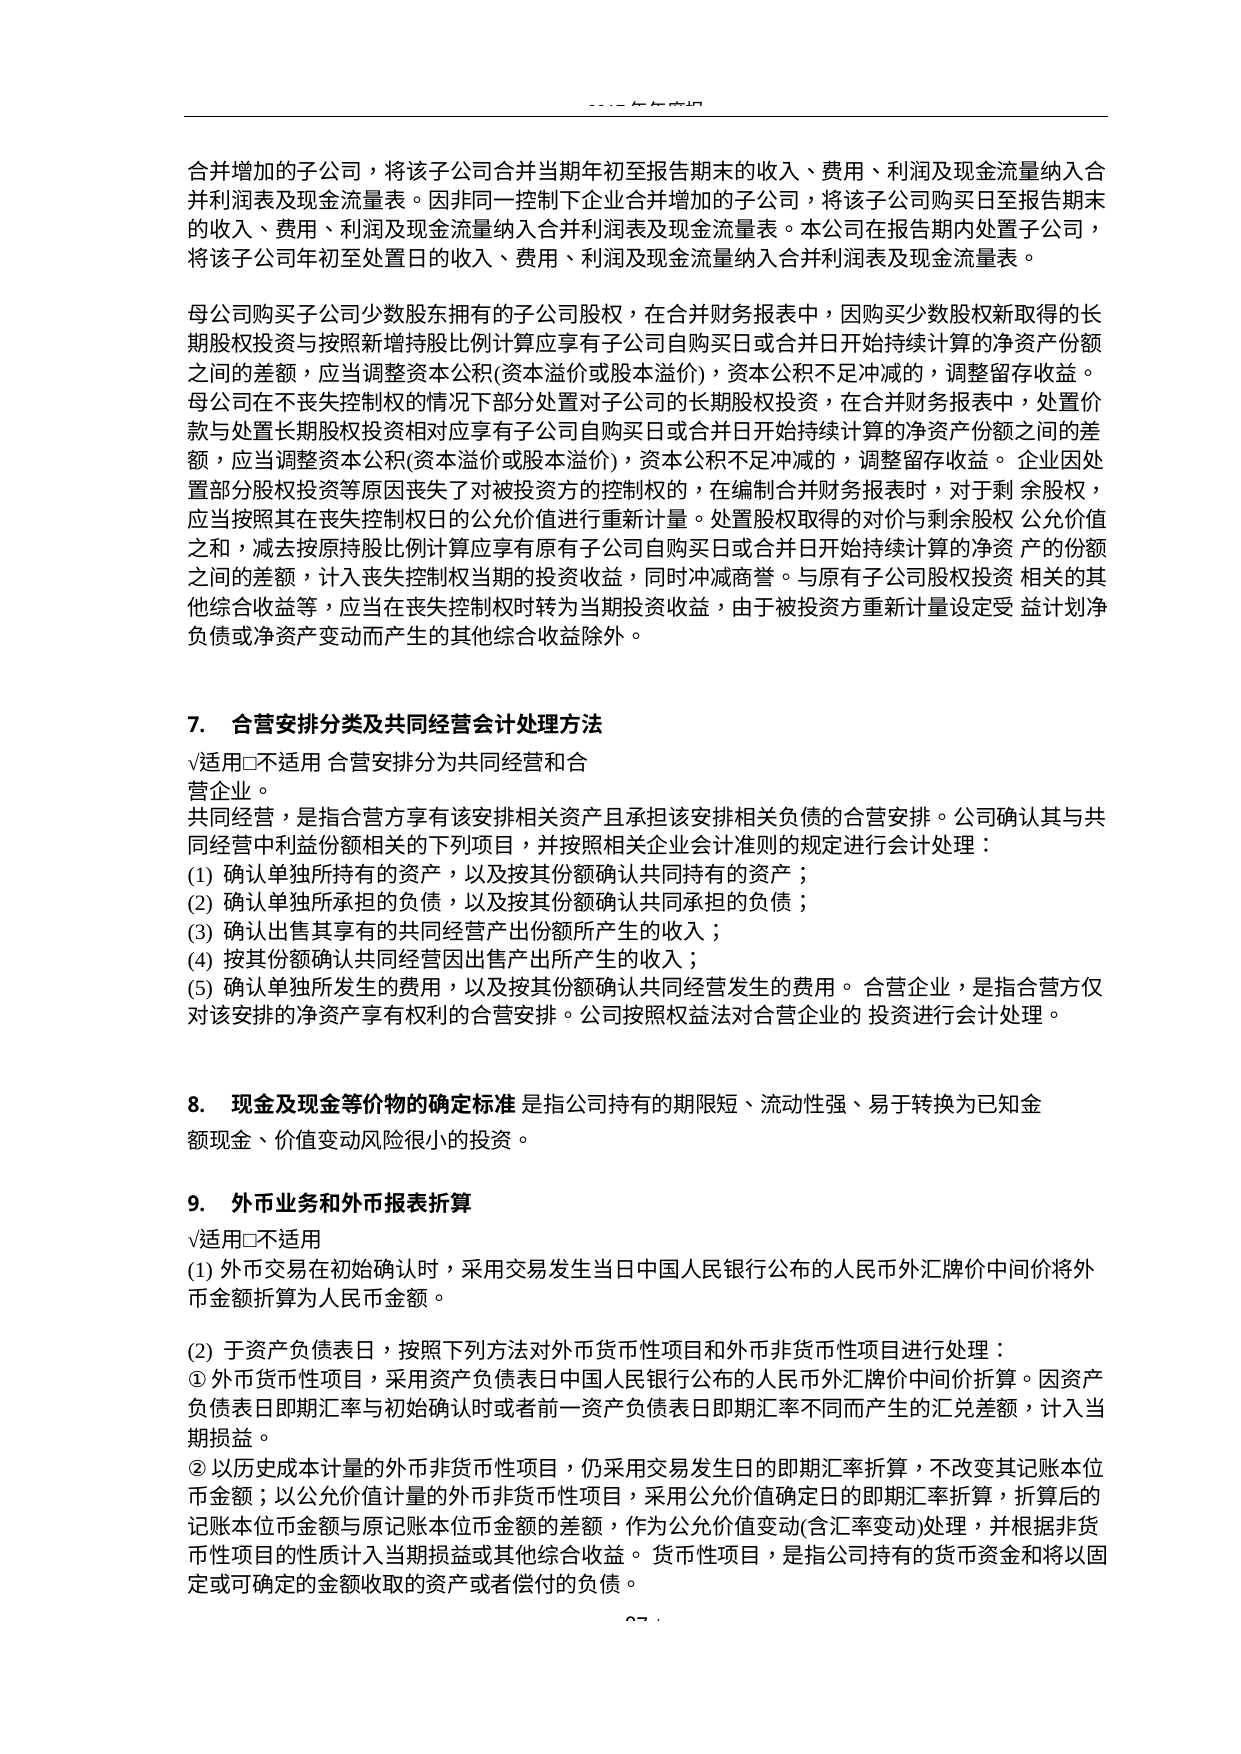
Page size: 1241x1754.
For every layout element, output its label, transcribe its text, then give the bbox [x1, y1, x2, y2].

subtitle 7. 合营安排分类及共同经营会计处理方法 [187, 709, 1121, 739]
text 同经营中利益份额相关的下列项目，并按照相关企业会计准则的规定进行会计处理： [187, 830, 1121, 859]
text ①外币货币性项目，采用资产负债表日中国人民银行公布的人民币外汇牌价中间价折算。因资产 负债表日即期汇率与初始确认时或者前一资产负债表日即期汇率不同而产生的汇兑差额，计入当 期损益。 [187, 1364, 1108, 1452]
subtitle 9. 外币业务和外币报表折算 [187, 1188, 1121, 1218]
text 母公司购买子公司少数股东拥有的子公司股权，在合并财务报表中，因购买少数股权新取得的长 期股权投资与按照新增持股比例计算应享有子公司自购买日或合并日开始持续计算的净资产份额 之间的差额，应当调整资本公积(资本溢价或股本溢价)，资本公积不足冲减的，调整留存收益。 母公司在不丧失控制权的情况下部分处置对子公司的长期股权投资，在合并财务报表中，处置价 款与处置长期股权投资相对应享有子公司自购买日或合并日开始持续计算的净资产份额之间的差 额，应当调整资本公积(资本溢价或股本溢价)，资本公积不足冲减的，调整留存收益。 企业因处置部分股权投资等原因丧失了对被投资方的控制权的，在编制合并财务报表时，对于剩 余股权，应当按照其在丧失控制权日的公允价值进行重新计量。处置股权取得的对价与剩余股权 公允价值之和，减去按原持股比例计算应享有原有子公司自购买日或合并日开始持续计算的净资 产的份额之间的差额，计入丧失控制权当期的投资收益，同时冲减商誉。与原有子公司股权投资 相关的其他综合收益等，应当在丧失控制权时转为当期投资收益，由于被投资方重新计量设定受 益计划净负债或净资产变动而产生的其他综合收益除外。 [187, 299, 1121, 651]
text ②以历史成本计量的外币非货币性项目，仍采用交易发生日的即期汇率折算，不改变其记账本位 币金额；以公允价值计量的外币非货币性项目，采用公允价值确定日的即期汇率折算，折算后的 记账本位币金额与原记账本位币金额的差额，作为公允价值变动(含汇率变动)处理，并根据非货 币性项目的性质计入当期损益或其他综合收益。 货币性项目，是指公司持有的货币资金和将以固定或可确定的金额收取的资产或者偿付的负债。 [187, 1453, 1121, 1599]
text (1) 外币交易在初始确认时，采用交易发生当日中国人民银行公布的人民币外汇牌价中间价将外 币金额折算为人民币金额。 [187, 1255, 1121, 1312]
text 8. 现金及现金等价物的确定标准 是指公司持有的期限短、流动性强、易于转换为已知金额现金、价值变动风险很小的投资。 [187, 1088, 1060, 1154]
text 共同经营，是指合营方享有该安排相关资产且承担该安排相关负债的合营安排。公司确认其与共 [187, 805, 1121, 830]
text √适用□不适用 [187, 1224, 1121, 1253]
text (4) 按其份额确认共同经营因出售产出所产生的收入； [187, 945, 1121, 973]
text (2) 确认单独所承担的负债，以及按其份额确认共同承担的负债； [187, 888, 1121, 916]
text (5) 确认单独所发生的费用，以及按其份额确认共同经营发生的费用。 合营企业，是指合营方仅对该安排的净资产享有权利的合营安排。公司按照权益法对合营企业的 投资进行会计处理。 [187, 973, 1121, 1030]
text (3) 确认出售其享有的共同经营产出份额所产生的收入； [187, 916, 1121, 945]
text (2) 于资产负债表日，按照下列方法对外币货币性项目和外币非货币性项目进行处理： [187, 1335, 1121, 1364]
text (1) 确认单独所持有的资产，以及按其份额确认共同持有的资产； [187, 859, 1121, 888]
text √适用□不适用 合营安排分为共同经营和合营企业。 [187, 748, 607, 805]
text 合并增加的子公司，将该子公司合并当期年初至报告期末的收入、费用、利润及现金流量纳入合 并利润表及现金流量表。因非同一控制下企业合并增加的子公司，将该子公司购买日至报告期末 的收入、费用、利润及现金流量纳入合并利润表及现金流量表。本公司在报告期内处置子公司， 将该子公司年初至处置日的收入、费用、利润及现金流量纳入合并利润表及现金流量表。 [187, 156, 1108, 273]
